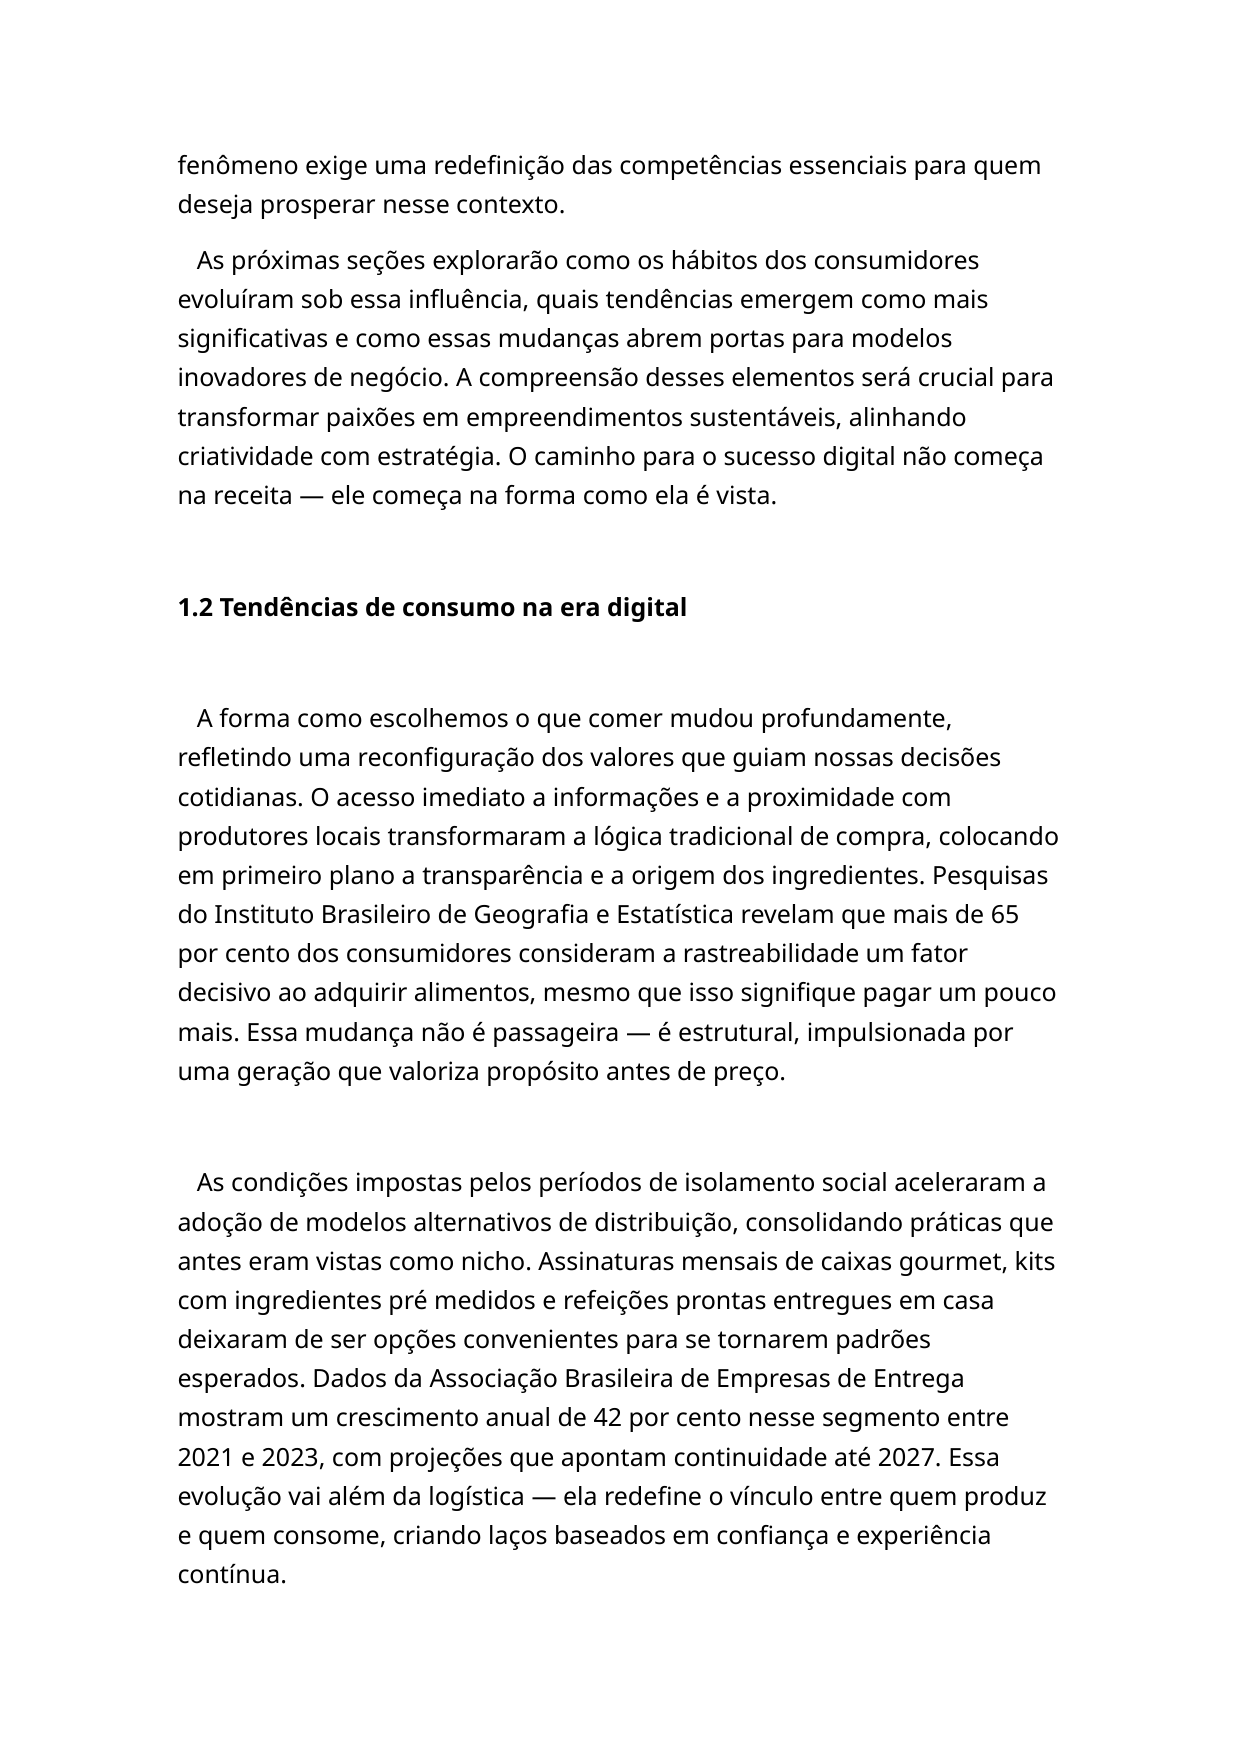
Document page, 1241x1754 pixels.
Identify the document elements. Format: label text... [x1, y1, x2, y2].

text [177, 148, 1063, 221]
text A forma como escolhemos o que comer mudou profundamente, refletindo uma reconfiguração dos valores que guiam nossas decisões cotidianas. O acesso imediato a informações e a proximidade com produtores locais transformaram a lógica tradicional de compra, colocando em primeiro plano a transparência e a origem dos ingredientes. Pesquisas do Instituto Brasileiro de Geografia e Estatística revelam que mais de 65 por cento dos consumidores consideram a rastreabilidade um fator decisivo ao adquirir alimentos, mesmo que isso signifique pagar um pouco mais. Essa mudança não é passageira — é estrutural, impulsionada por uma geração que valoriza propósito antes de preço. [177, 701, 1063, 1087]
text 1.2 Tendências de consumo na era digital [177, 589, 1063, 623]
text As condições impostas pelos períodos de isolamento social aceleraram a adoção de modelos alternativos de distribuição, consolidando práticas que antes eram vistas como nicho. Assinaturas mensais de caixas gourmet, kits com ingredientes pré medidos e refeições prontas entregues em casa deixaram de ser opções convenientes para se tornarem padrões esperados. Dados da Associação Brasileira de Empresas de Entrega mostram um crescimento anual de 42 por cento nesse segmento entre 2021 e 2023, com projeções que apontam continuidade até 2027. Essa evolução vai além da logística — ela redefine o vínculo entre quem produz e quem consome, criando laços baseados em confiança e experiência contínua. [177, 1165, 1063, 1591]
text As próximas seções explorarão como os hábitos dos consumidores evoluíram sob essa influência, quais tendências emergem como mais significativas e como essas mudanças abrem portas para modelos inovadores de negócio. A compreensão desses elementos será crucial para transformar paixões em empreendimentos sustentáveis, alinhando criatividade com estratégia. O caminho para o sucesso digital não começa na receita — ele começa na forma como ela é vista. [177, 243, 1063, 512]
